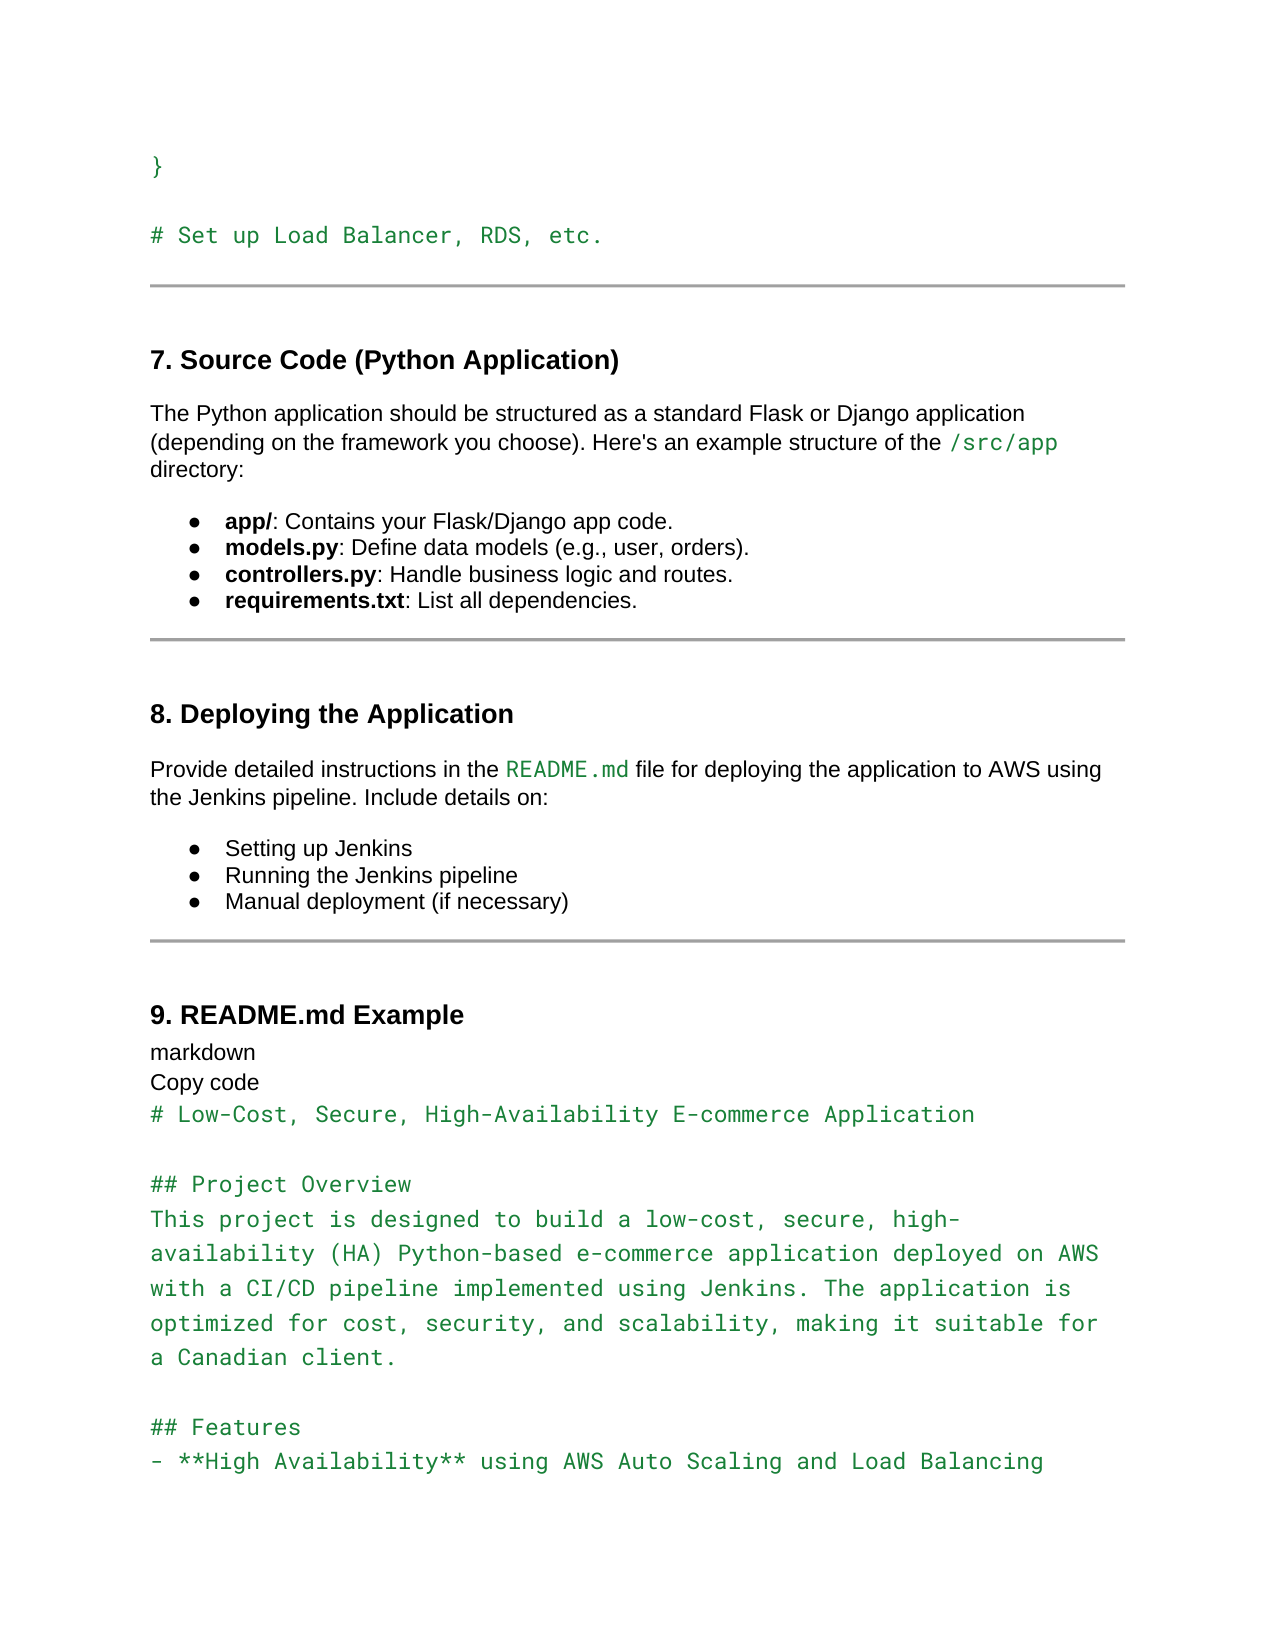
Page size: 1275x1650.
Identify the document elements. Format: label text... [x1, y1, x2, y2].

subtitle 9. README.md Example [150, 999, 1125, 1030]
list Setting up Jenkins [187, 835, 1125, 862]
text # Set up Load Balancer, RDS, etc. [150, 219, 1125, 249]
text This project is designed to build a low-cost, secure, high-availability (HA) Python-based e-commerce application deployed on AWS with a CI/CD pipeline implemented using Jenkins. The application is optimized for cost, security, and scalability, making it suitable for a Canadian client. [150, 1203, 1125, 1372]
list app/: Contains your Flask/Django app code. [187, 508, 1125, 534]
list Manual deployment (if necessary) [187, 888, 1125, 914]
list requirements.txt: List all dependencies. [187, 587, 1125, 613]
text } [150, 150, 1125, 180]
text Provide detailed instructions in the README.md file for deploying the application to AWS using the Jenkins pipeline. Include details on: [150, 754, 1125, 810]
text Copy code [150, 1069, 1125, 1095]
list controllers.py: Handle business logic and routes. [187, 561, 1125, 587]
text - **High Availability** using AWS Auto Scaling and Load Balancing [150, 1446, 1125, 1476]
subtitle 7. Source Code (Python Application) [150, 344, 1125, 375]
list models.py: Define data models (e.g., user, orders). [187, 534, 1125, 561]
subtitle 8. Deploying the Application [150, 698, 1125, 729]
text markdown [150, 1038, 1125, 1065]
text # Low-Cost, Secure, High-Availability E-commerce Application [150, 1099, 1125, 1129]
text ## Features [150, 1411, 1125, 1441]
text The Python application should be structured as a standard Flask or Django application (depending on the framework you choose). Here's an example structure of the /src/app directory: [150, 400, 1125, 483]
list Running the Jenkins pipeline [187, 862, 1125, 888]
text ## Project Overview [150, 1168, 1125, 1198]
